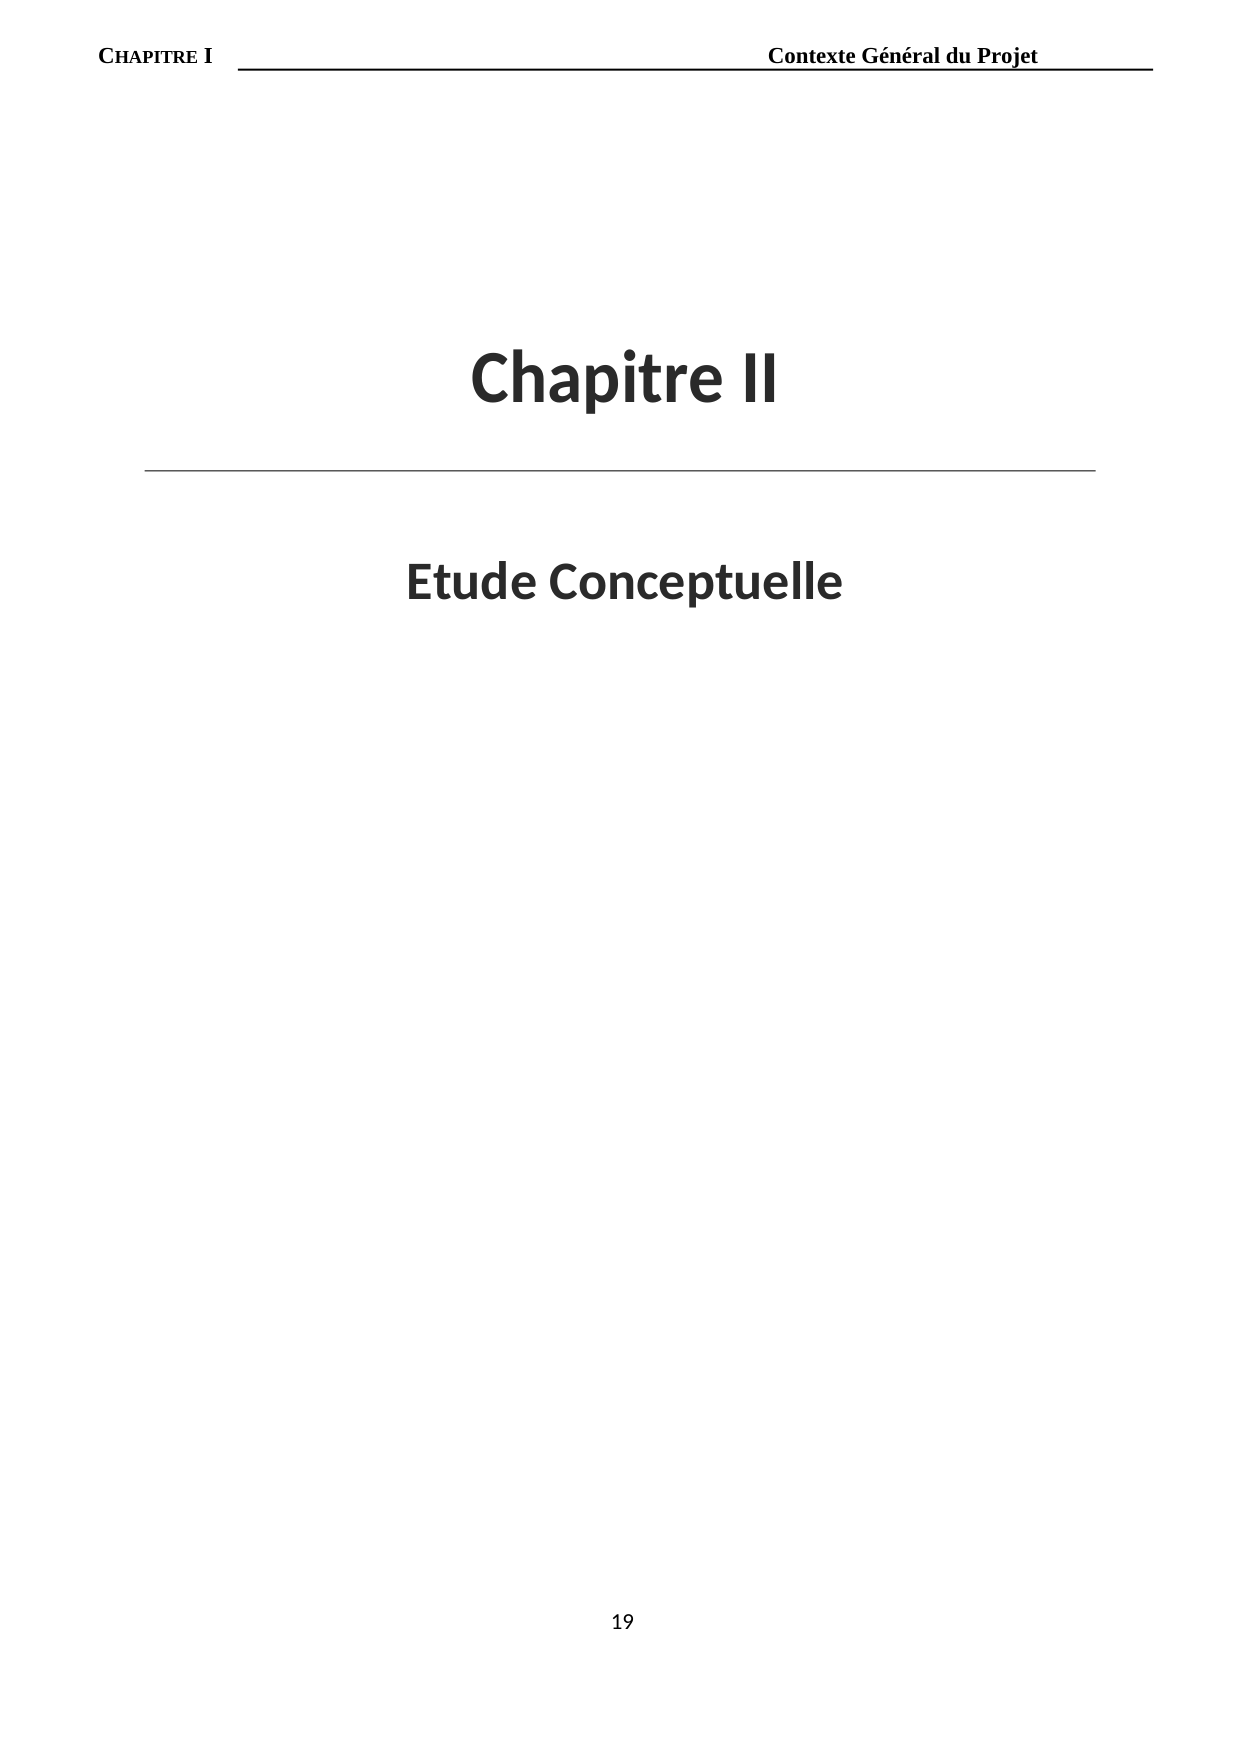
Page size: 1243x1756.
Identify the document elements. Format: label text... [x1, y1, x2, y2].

text Etude Conceptuelle [175, 547, 1076, 613]
text Chapitre II [175, 329, 1076, 421]
